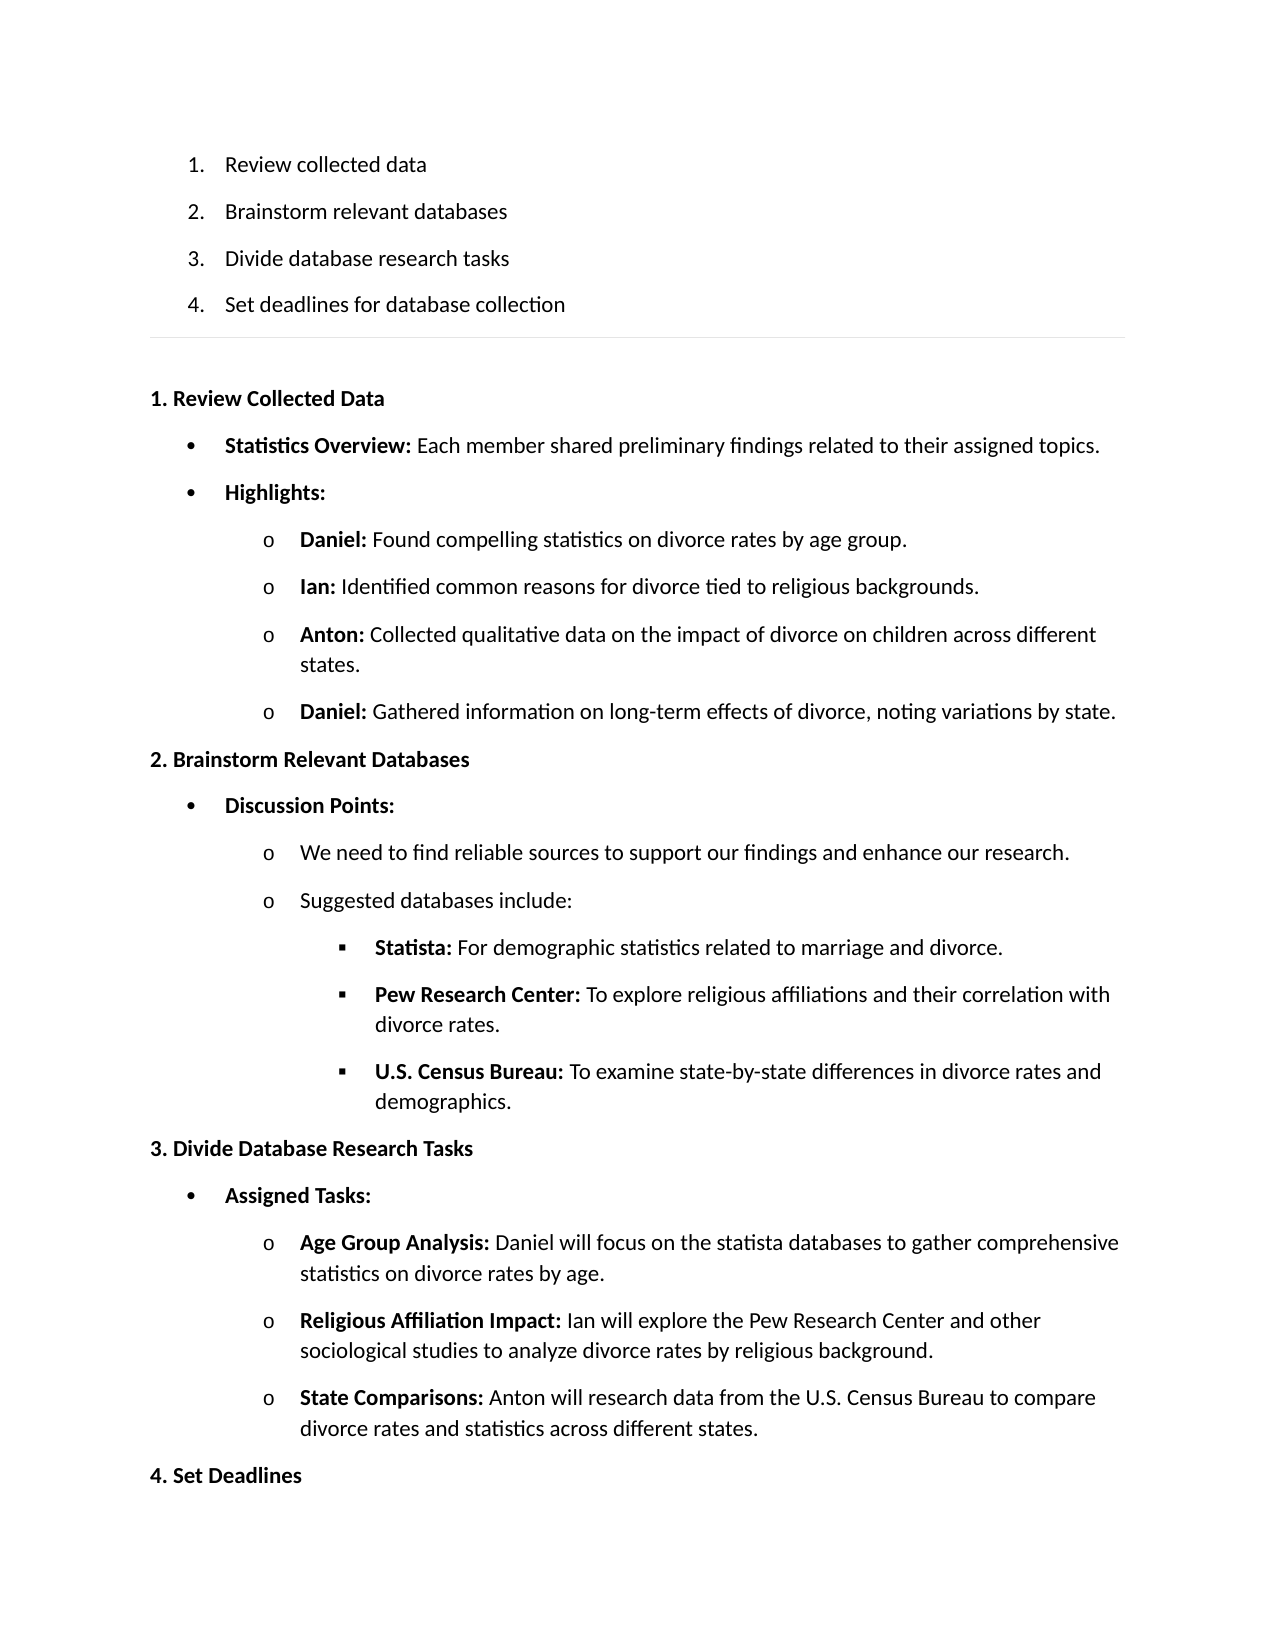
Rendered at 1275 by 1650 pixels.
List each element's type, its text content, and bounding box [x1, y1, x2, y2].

text 3. Divide Database Research Tasks [150, 1134, 1125, 1162]
list Discussion Points: [187, 792, 1125, 820]
list Brainstorm relevant databases [187, 197, 1125, 225]
list U.S. Census Bureau: To examine state-by-state differences in divorce rates and demographics. [337, 1057, 1125, 1116]
text 1. Review Collected Data [150, 384, 1125, 412]
list Anton: Collected qualitative data on the impact of divorce on children across different states. [262, 620, 1125, 678]
list Pew Research Center: To explore religious affiliations and their correlation with divorce rates. [337, 980, 1125, 1038]
text 4. Set Deadlines [150, 1461, 1125, 1489]
list State Comparisons: Anton will research data from the U.S. Census Bureau to compare divorce rates and statistics across different states. [262, 1383, 1125, 1442]
text 2. Brainstorm Relevant Databases [150, 745, 1125, 773]
list Statista: For demographic statistics related to marriage and divorce. [337, 933, 1125, 961]
list Suggested databases include: [262, 886, 1125, 914]
list Set deadlines for database collection [187, 291, 1125, 319]
list Statistics Overview: Each member shared preliminary findings related to their assigned topics. [187, 431, 1125, 459]
list Age Group Analysis: Daniel will focus on the statista databases to gather comprehensive statistics on divorce rates by age. [262, 1228, 1125, 1287]
list Ian: Identified common reasons for divorce tied to religious backgrounds. [262, 572, 1125, 601]
list Daniel: Gathered information on long-term effects of divorce, noting variations by state. [262, 697, 1125, 726]
list Daniel: Found compelling statistics on divorce rates by age group. [262, 525, 1125, 553]
list Review collected data [187, 150, 1125, 178]
list Divide database research tasks [187, 244, 1125, 272]
list Highlights: [187, 478, 1125, 506]
list Religious Affiliation Impact: Ian will explore the Pew Research Center and other sociological studies to analyze divorce rates by religious background. [262, 1306, 1125, 1364]
list Assigned Tasks: [187, 1181, 1125, 1209]
list We need to find reliable sources to support our findings and enhance our research. [262, 838, 1125, 867]
